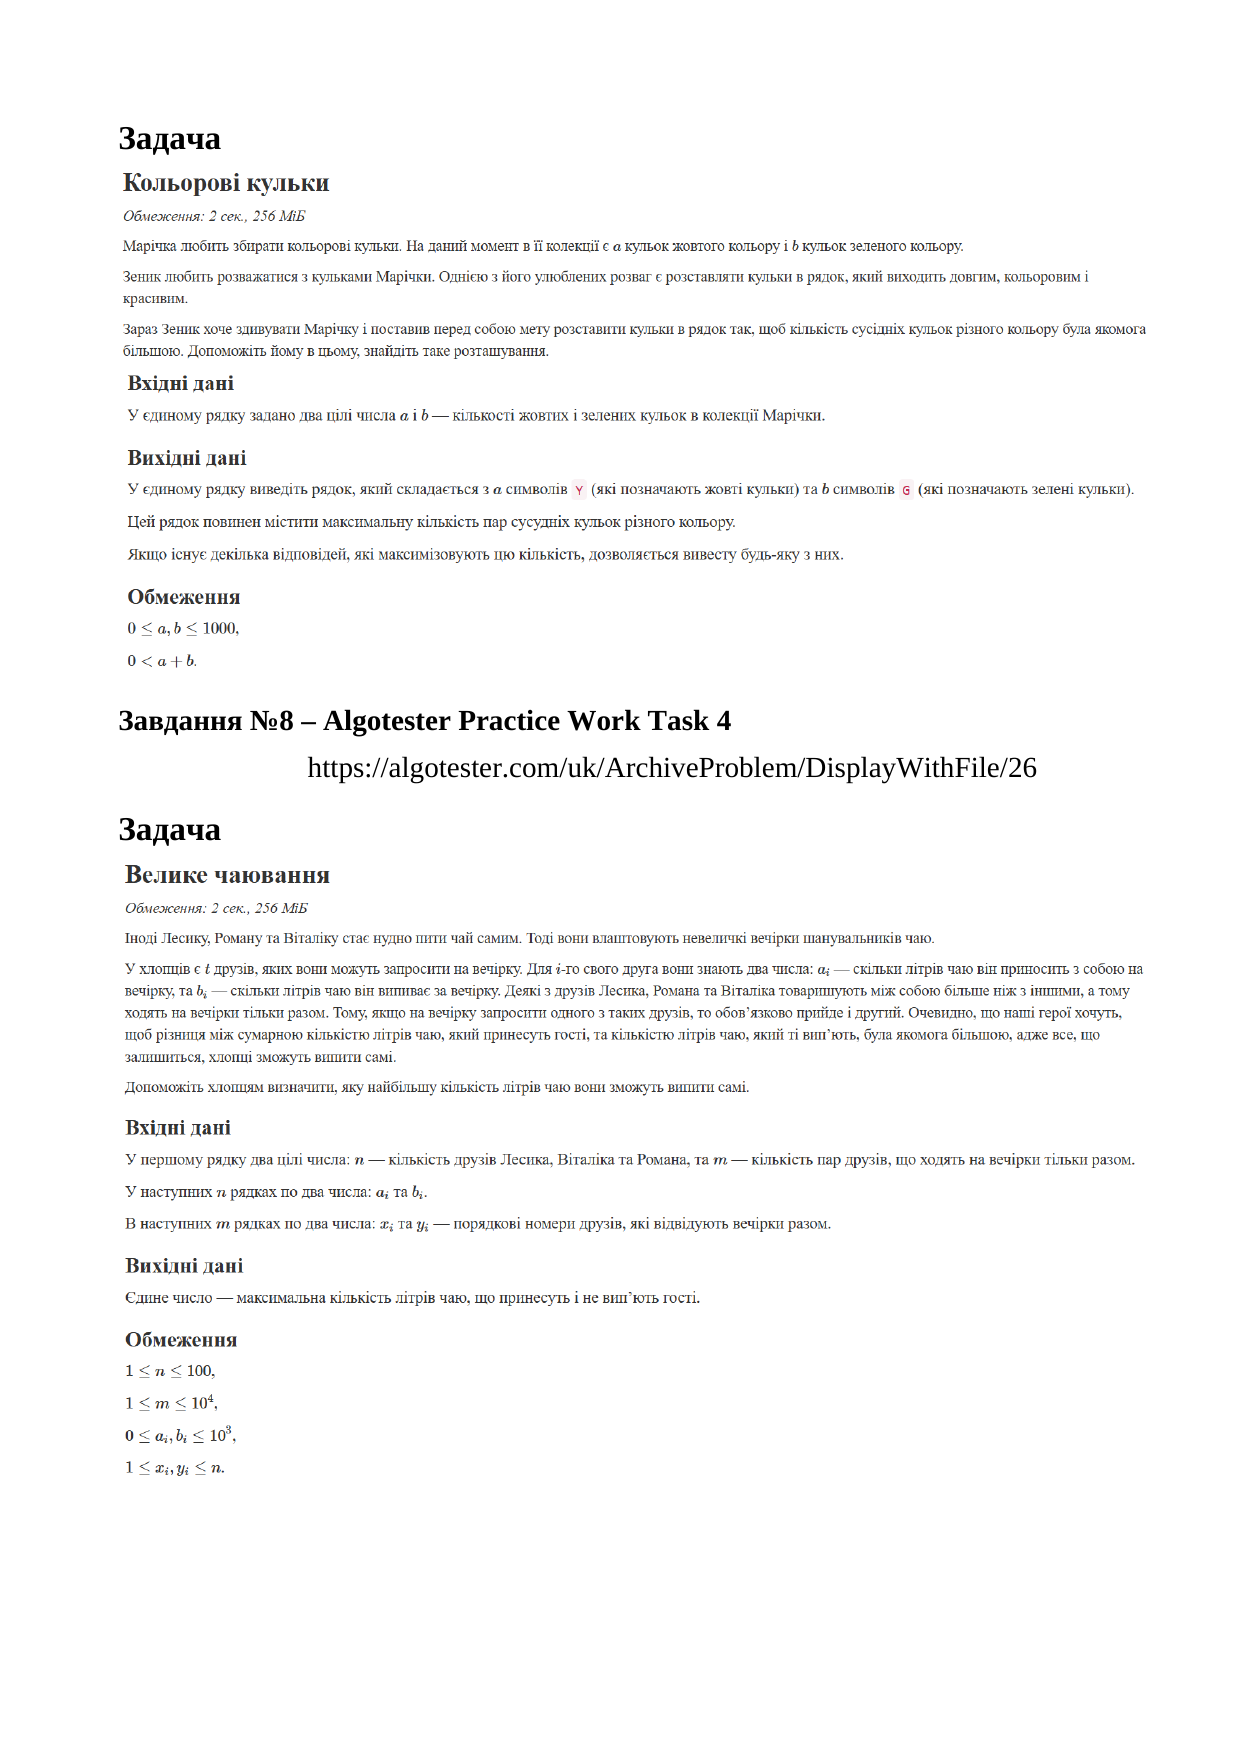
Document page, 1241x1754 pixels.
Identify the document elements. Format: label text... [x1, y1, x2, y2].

picture [118, 857, 1152, 1108]
subtitle Задача [118, 118, 1152, 156]
subtitle Задача [118, 809, 1152, 847]
picture [118, 1112, 1152, 1490]
picture [118, 166, 1152, 675]
list https://algotester.com/uk/ArchiveProblem/DisplayWithFile/26 [193, 750, 1152, 784]
subtitle Завдання №8 – Algotester Practice Work Task 4 [118, 703, 1152, 737]
